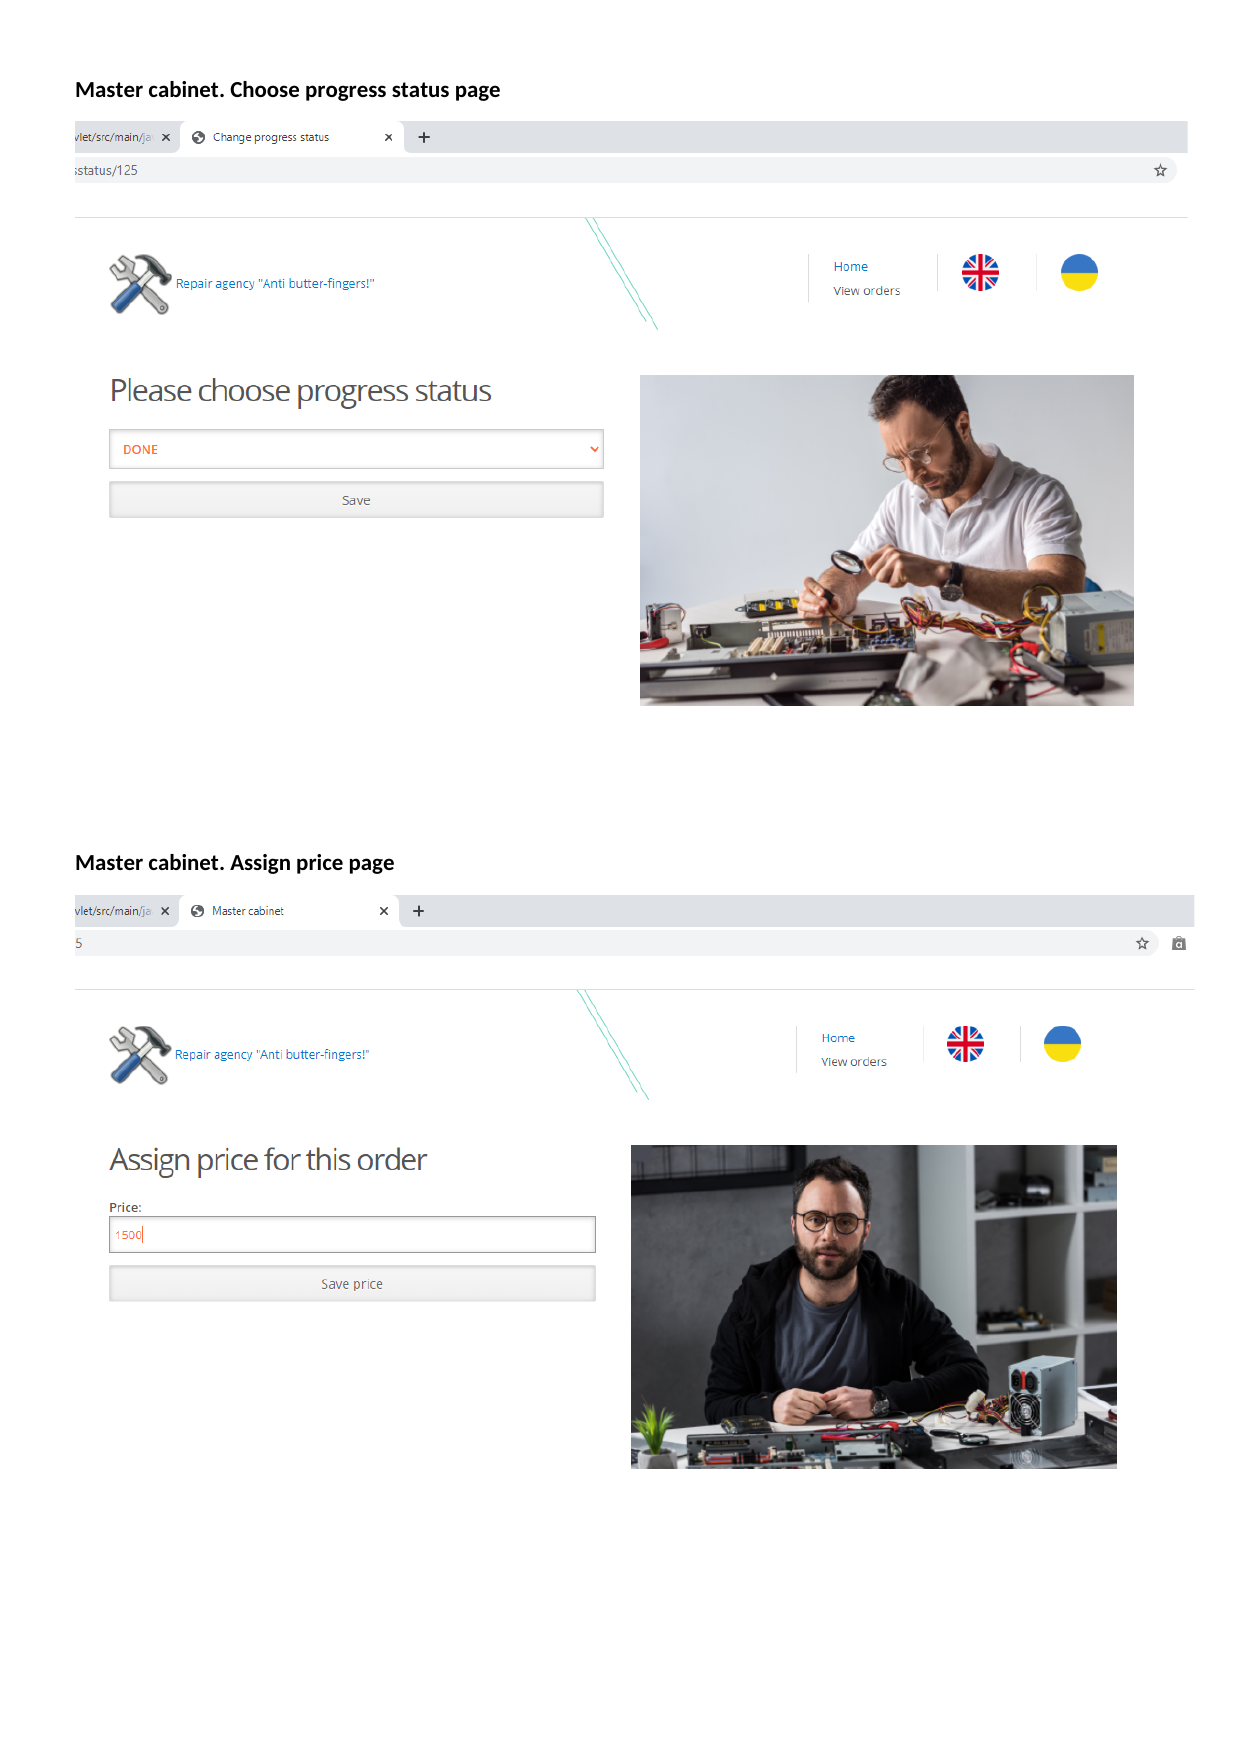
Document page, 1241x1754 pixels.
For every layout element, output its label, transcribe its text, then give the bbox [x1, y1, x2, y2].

picture [75, 895, 1195, 1488]
text Master cabinet. Choose progress status page [75, 75, 1165, 103]
picture [75, 121, 1188, 736]
text Master cabinet. Assign price page [75, 848, 1165, 877]
